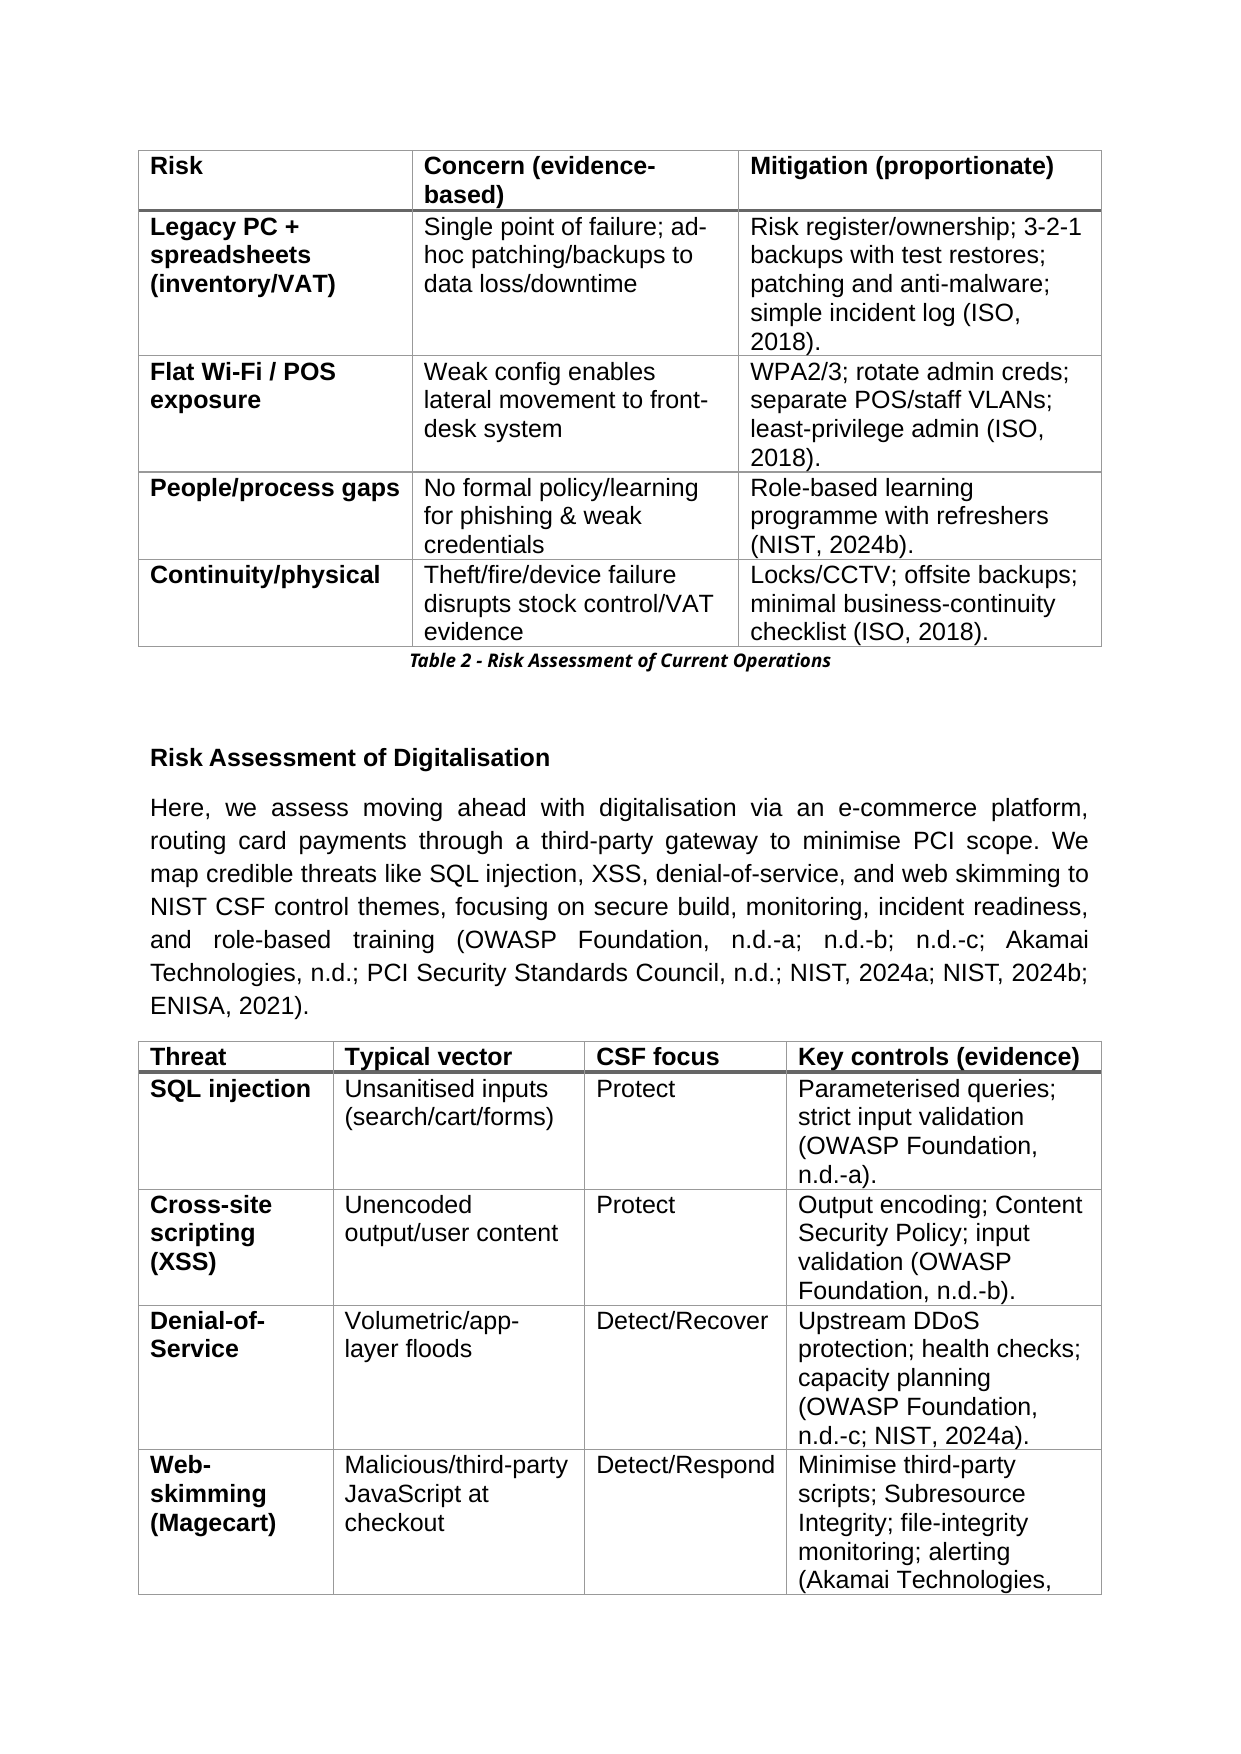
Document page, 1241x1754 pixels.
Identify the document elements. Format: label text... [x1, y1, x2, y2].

table_cell Output encoding; Content Security Policy; input validation (OWASP Foundation, n.d.-b). [787, 1190, 1101, 1304]
table_cell People/process gaps [139, 473, 412, 559]
table_cell Detect/Recover [585, 1306, 786, 1449]
text Risk Assessment of Digitalisation [150, 743, 1090, 772]
table_header Typical vector [334, 1042, 584, 1070]
table_header CSF focus [585, 1042, 786, 1070]
table_cell Single point of failure; ad-hoc patching/backups to data loss/downtime [413, 212, 738, 355]
table_cell Detect/Respond [585, 1450, 786, 1594]
table_cell WPA2/3; rotate admin creds; separate POS/staff VLANs; least-privilege admin (ISO, 2018). [739, 356, 1101, 471]
table_cell Locks/CCTV; offsite backups; minimal business-continuity checklist (ISO, 2018). [739, 560, 1101, 646]
table_cell Parameterised queries; strict input validation (OWASP Foundation, n.d.-a). [787, 1074, 1101, 1188]
table_cell Protect [585, 1074, 786, 1188]
table_cell Risk register/ownership; 3-2-1 backups with test restores; patching and anti-malware; simple incident log (ISO, 2018). [739, 212, 1101, 355]
table_cell Legacy PC + spreadsheets (inventory/VAT) [139, 212, 412, 355]
table_cell SQL injection [139, 1074, 333, 1188]
text Here, we assess moving ahead with digitalisation via an e-commerce platform, routing card payments through a third-party gateway to minimise PCI scope. We map credible threats like SQL injection, XSS, denial-of-service, and web skimming to NIST CSF control themes, focusing on secure build, monitoring, incident readiness, and role-based training (OWASP Foundation, n.d.-a; n.d.-b; n.d.-c; Akamai Technologies, n.d.; PCI Security Standards Council, n.d.; NIST, 2024a; NIST, 2024b; ENISA, 2021). [150, 793, 1090, 1020]
table_cell Flat Wi-Fi / POS exposure [139, 356, 412, 471]
table_header Key controls (evidence) [787, 1042, 1101, 1070]
table_cell Volumetric/app-layer floods [334, 1306, 584, 1449]
table_cell Weak config enables lateral movement to front-desk system [413, 356, 738, 471]
text Table 2 - Risk Assessment of Current Operations [150, 647, 1090, 673]
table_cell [787, 1450, 1101, 1594]
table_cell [139, 1450, 333, 1594]
table_cell Unencoded output/user content [334, 1190, 584, 1304]
table_cell Denial-of-Service [139, 1306, 333, 1449]
table_header Risk [139, 151, 412, 208]
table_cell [334, 1450, 584, 1594]
table_cell Role-based learning programme with refreshers (NIST, 2024b). [739, 473, 1101, 559]
table_cell Continuity/physical [139, 560, 412, 646]
table_cell No formal policy/learning for phishing & weak credentials [413, 473, 738, 559]
table_header Concern (evidence-based) [413, 151, 738, 208]
table_header Mitigation (proportionate) [739, 151, 1101, 208]
table_cell Protect [585, 1190, 786, 1304]
table_cell Cross-site scripting (XSS) [139, 1190, 333, 1304]
table_cell Unsanitised inputs (search/cart/forms) [334, 1074, 584, 1188]
table_cell Upstream DDoS protection; health checks; capacity planning (OWASP Foundation, n.d.-c; NIST, 2024a). [787, 1306, 1101, 1449]
table_header Threat [139, 1042, 333, 1070]
table_cell Theft/fire/device failure disrupts stock control/VAT evidence [413, 560, 738, 646]
